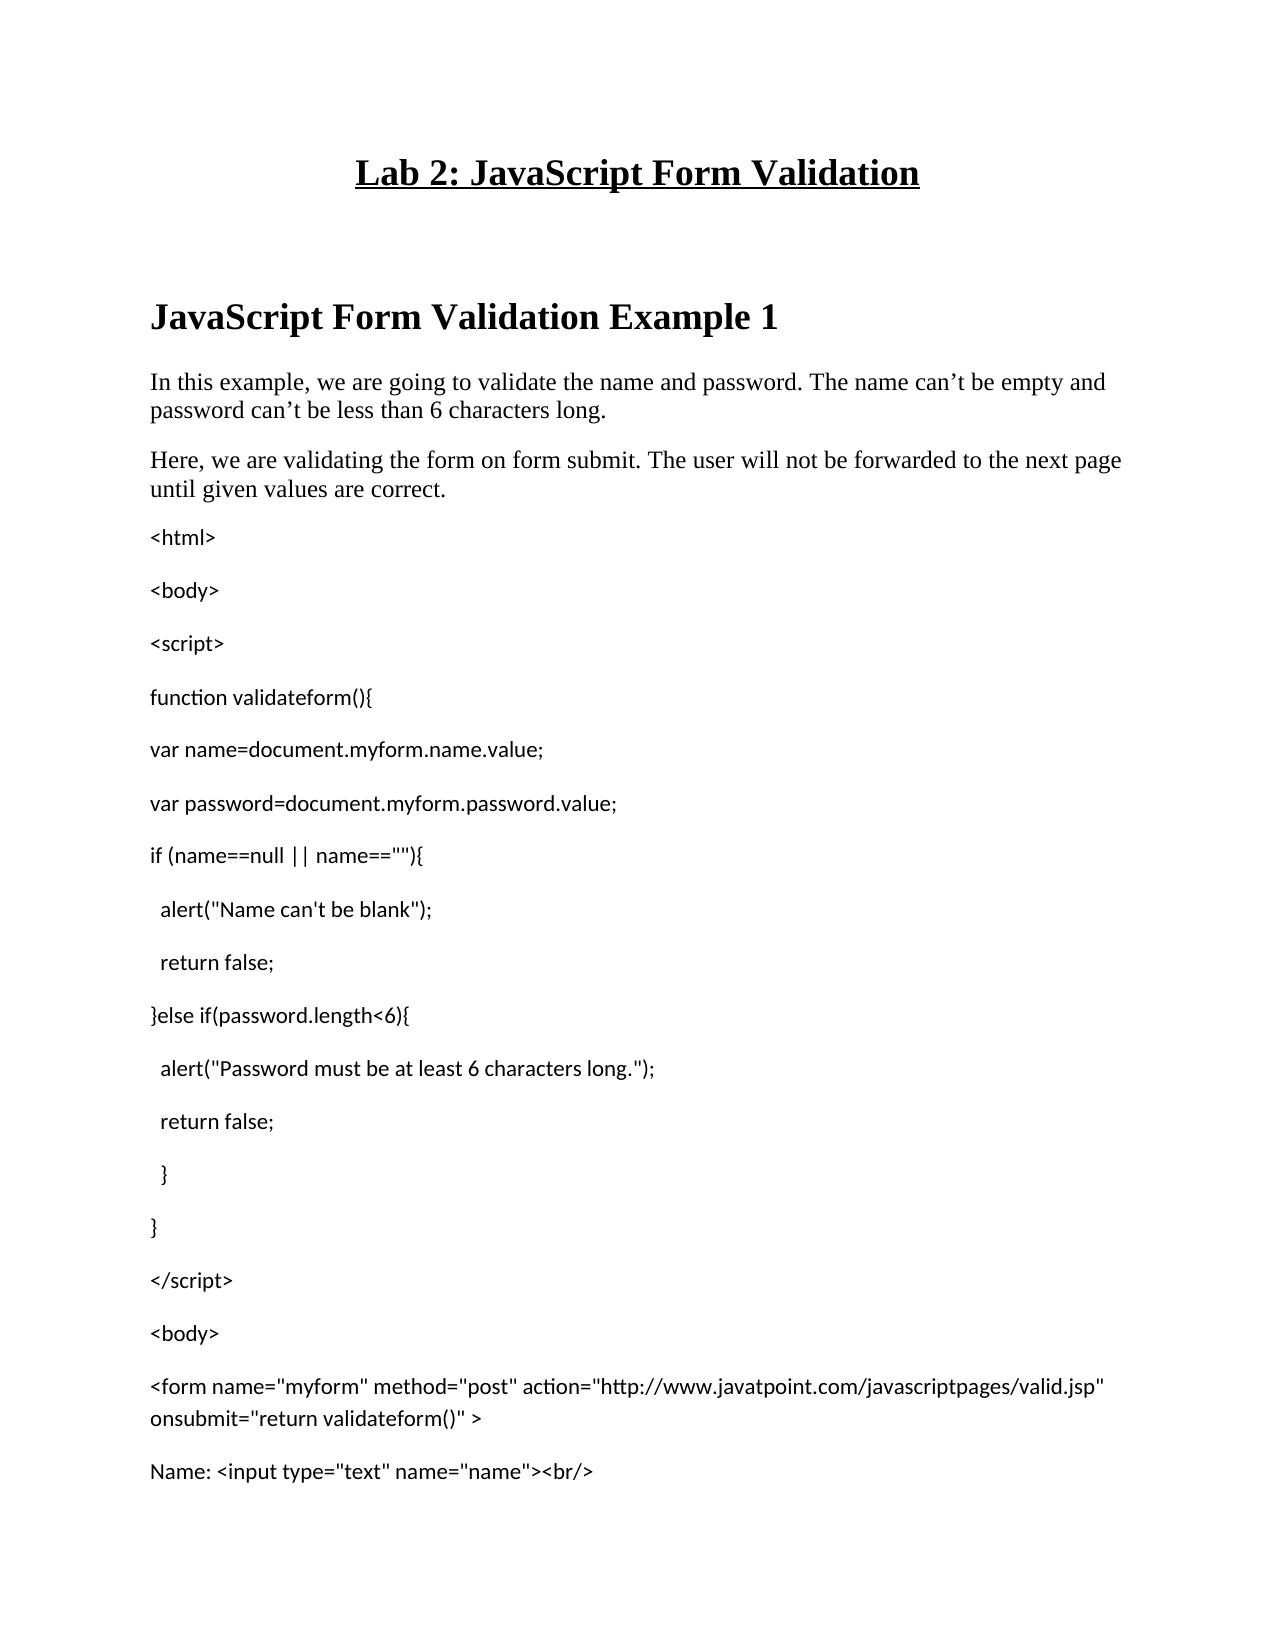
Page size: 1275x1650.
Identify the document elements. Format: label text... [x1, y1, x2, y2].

text function validateform(){ [150, 683, 1125, 711]
text alert("Name can't be blank"); [150, 895, 1125, 923]
text var password=document.myform.password.value; [150, 789, 1125, 817]
text In this example, we are going to validate the name and password. The name can’t be empty and password can’t be less than 6 characters long. [150, 367, 1125, 424]
text return false; [150, 1107, 1125, 1135]
text } [150, 1160, 1125, 1188]
text <body> [150, 1319, 1125, 1347]
text var name=document.myform.name.value; [150, 736, 1125, 764]
text <script> [150, 629, 1125, 658]
text <form name="myform" method="post" action="http://www.javatpoint.com/javascriptpages/valid.jsp" onsubmit="return validateform()" > [150, 1372, 1125, 1432]
text alert("Password must be at least 6 characters long."); [150, 1054, 1125, 1082]
text } [150, 1213, 1125, 1241]
text Here, we are validating the form on form submit. The user will not be forwarded to the next page until given values are correct. [150, 445, 1125, 503]
text Name: <input type="text" name="name"><br/> [150, 1457, 1125, 1485]
text JavaScript Form Validation Example 1 [150, 294, 1125, 338]
text }else if(password.length<6){ [150, 1001, 1125, 1029]
text <body> [150, 577, 1125, 604]
text if (name==null || name==""){ [150, 842, 1125, 870]
text return false; [150, 948, 1125, 976]
text Lab 2: JavaScript Form Validation [150, 150, 1125, 193]
text </script> [150, 1266, 1125, 1294]
text <html> [150, 523, 1125, 552]
